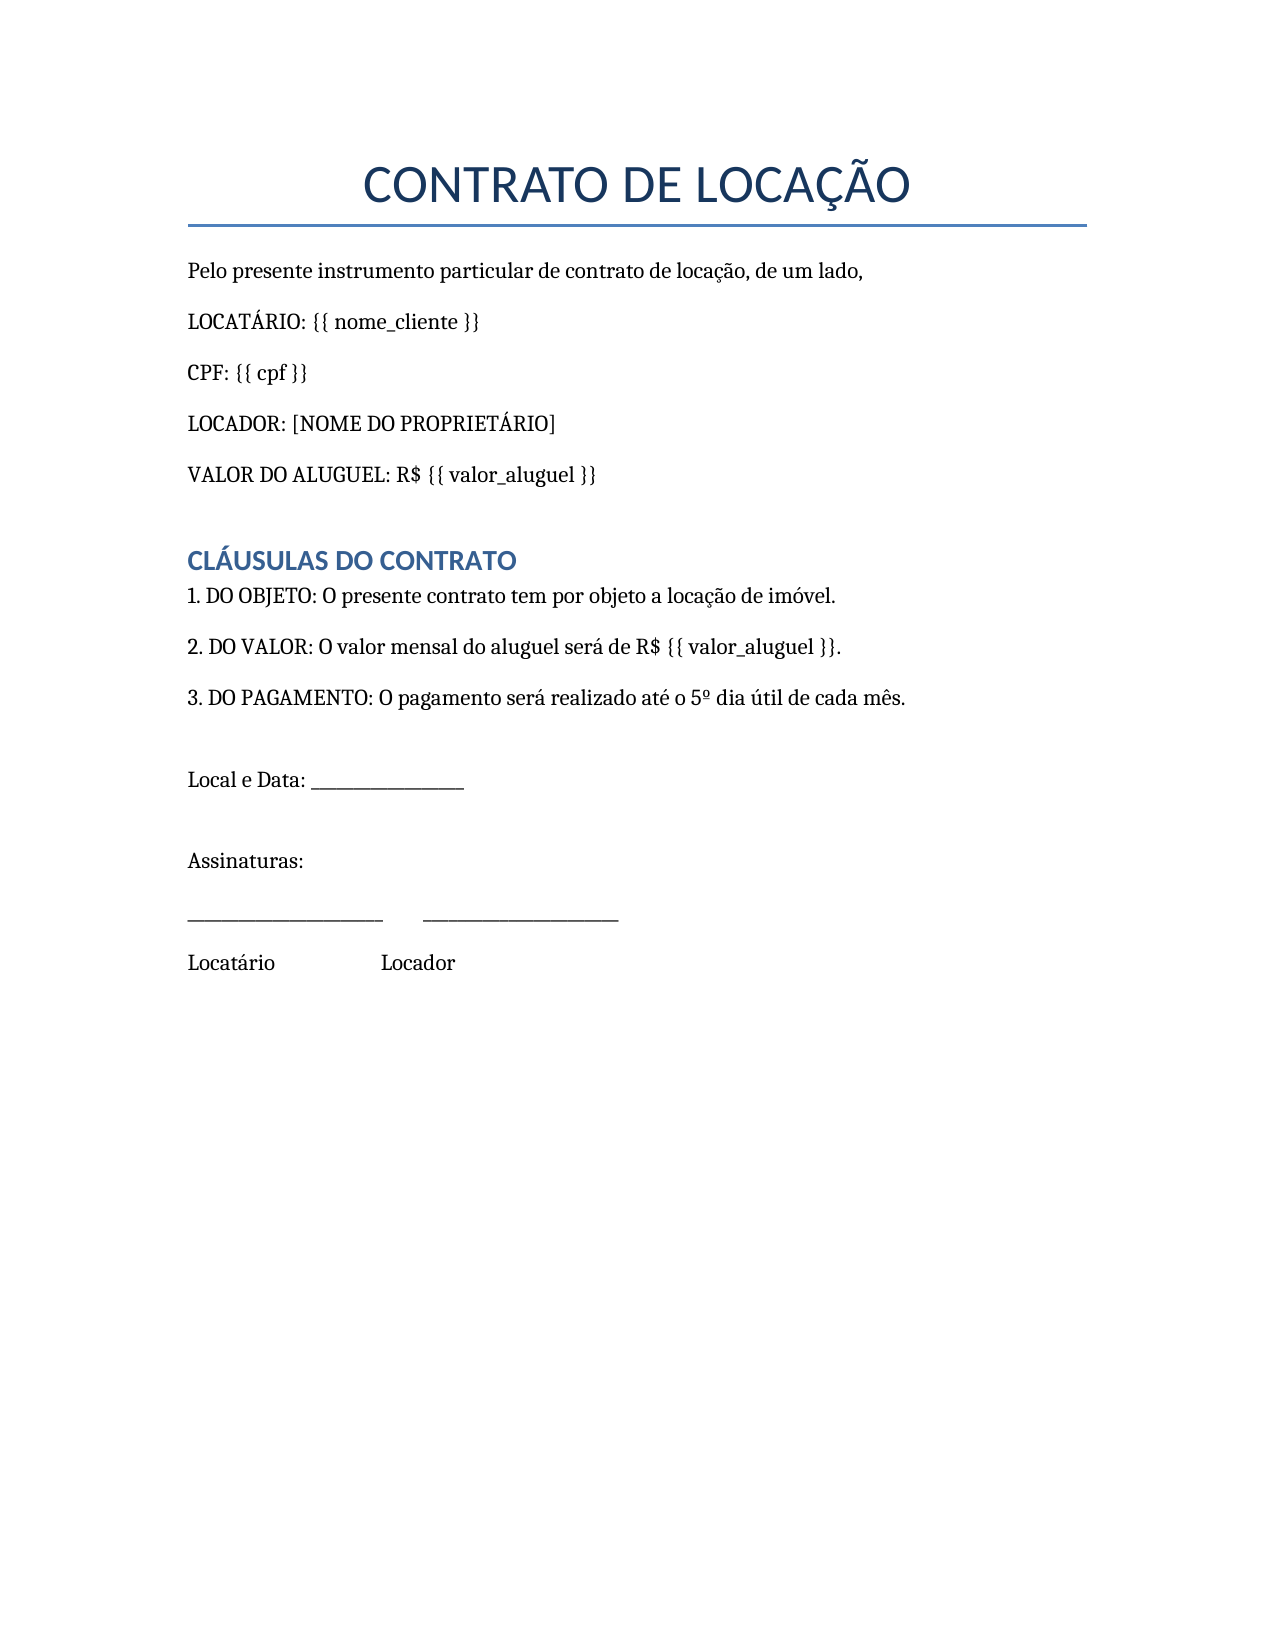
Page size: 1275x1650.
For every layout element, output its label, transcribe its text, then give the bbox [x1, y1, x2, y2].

text Pelo presente instrumento particular de contrato de locação, de um lado, [187, 258, 1087, 284]
text LOCATÁRIO: {{ nome_cliente }} [187, 309, 1087, 335]
text 1. DO OBJETO: O presente contrato tem por objeto a locação de imóvel. [187, 583, 1087, 609]
text VALOR DO ALUGUEL: R$ {{ valor_aluguel }} [187, 462, 1087, 488]
text 3. DO PAGAMENTO: O pagamento será realizado até o 5º dia útil de cada mês. [187, 685, 1087, 712]
text CPF: {{ cpf }} [187, 360, 1087, 386]
text LOCADOR: [NOME DO PROPRIETÁRIO] [187, 411, 1087, 437]
title CONTRATO DE LOCAÇÃO [187, 150, 1087, 227]
text _______________________ _______________________ [187, 899, 1087, 925]
text Assinaturas: [187, 817, 1087, 874]
text Local e Data: __________________ [187, 736, 1087, 793]
text Locatário Locador [187, 950, 1087, 976]
text 2. DO VALOR: O valor mensal do aluguel será de R$ {{ valor_aluguel }}. [187, 634, 1087, 661]
subtitle CLÁUSULAS DO CONTRATO [187, 542, 1087, 578]
